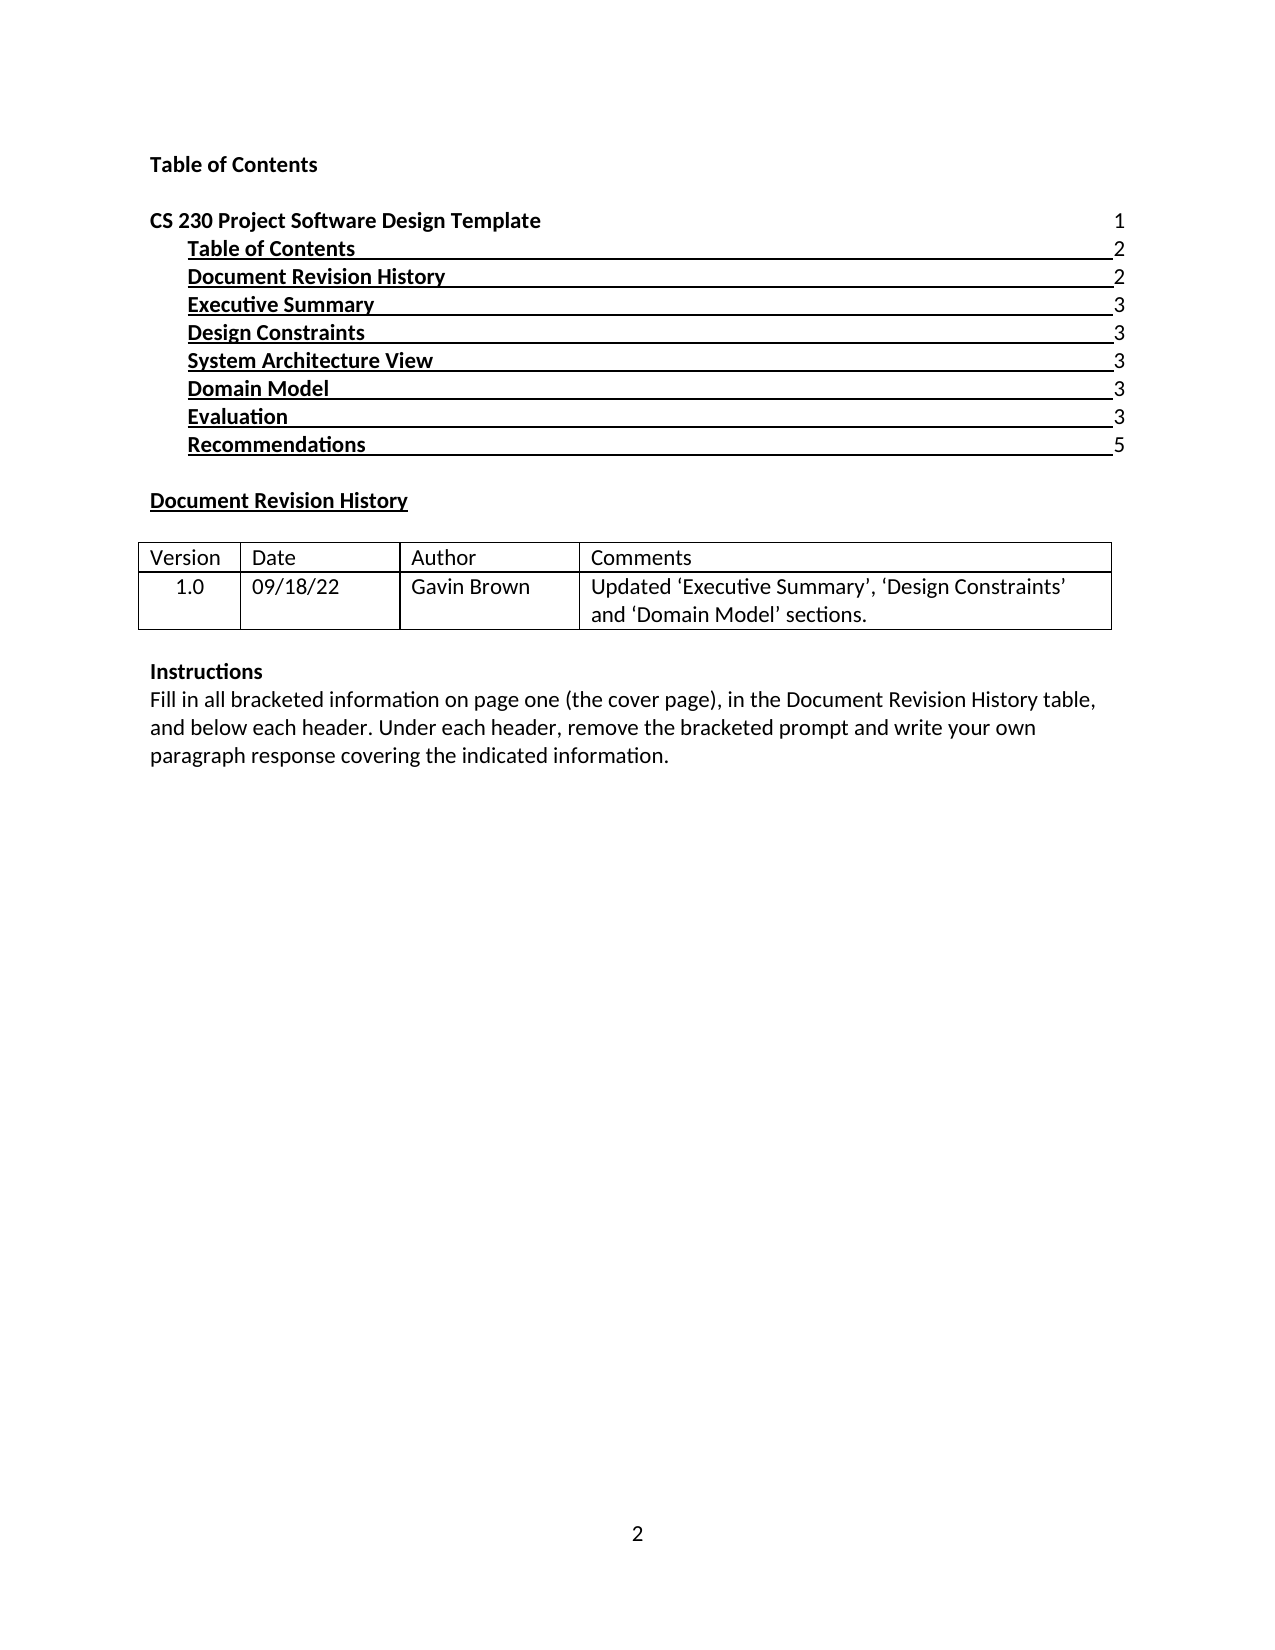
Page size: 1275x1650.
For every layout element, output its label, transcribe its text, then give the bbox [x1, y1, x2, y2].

table_cell 1.0 [139, 573, 240, 628]
table_header Version [139, 543, 240, 571]
subtitle Table of Contents [150, 150, 1125, 178]
table_header Comments [580, 543, 1111, 571]
table_header Author [401, 543, 579, 571]
table_cell 09/18/22 [241, 573, 399, 628]
table_cell Gavin Brown [401, 573, 579, 628]
subtitle Document Revision History [150, 486, 1125, 514]
text Fill in all bracketed information on page one (the cover page), in the Document Revision History table, and below each header. Under each header, remove the bracketed prompt and write your own paragraph response covering the indicated information. [150, 686, 1125, 769]
text Instructions [150, 657, 1125, 686]
table_header Date [241, 543, 399, 571]
table_cell Updated ‘Executive Summary’, ‘Design Constraints’ and ‘Domain Model’ sections. [580, 573, 1111, 628]
